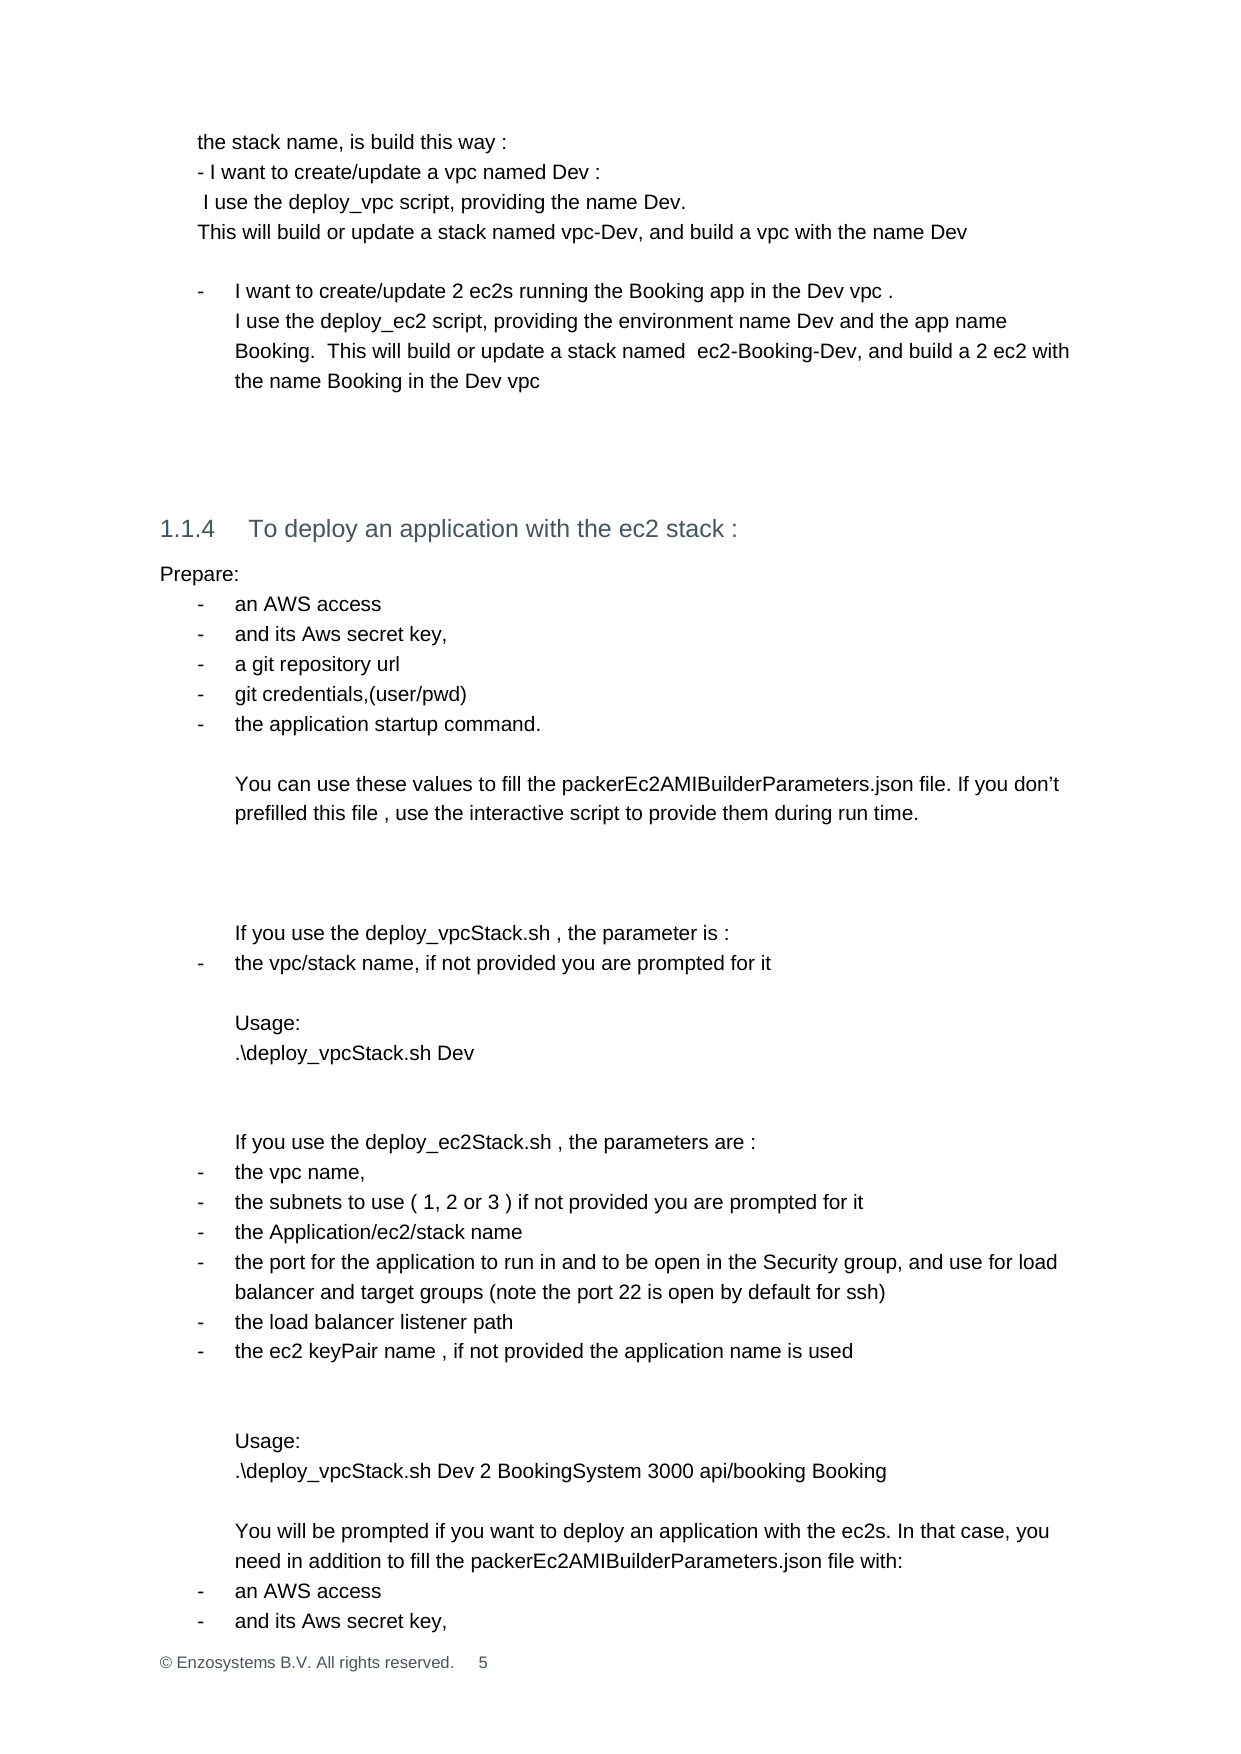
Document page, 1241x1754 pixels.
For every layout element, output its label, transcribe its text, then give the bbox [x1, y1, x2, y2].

list I want to create/update 2 ec2s running the Booking app in the Dev vpc . [197, 279, 1081, 303]
text the stack name, is build this way : [197, 130, 1081, 154]
list an AWS access [197, 1578, 1081, 1602]
text .\deploy_vpcStack.sh Dev [234, 1040, 1081, 1064]
subtitle To deploy an application with the ec2 stack : [159, 514, 1081, 542]
list the subnets to use ( 1, 2 or 3 ) if not provided you are prompted for it [197, 1190, 1081, 1214]
text I use the deploy_ec2 script, providing the environment name Dev and the app name Booking. This will build or update a stack named ec2-Booking-Dev, and build a 2 ec2 with the name Booking in the Dev vpc [234, 309, 1081, 393]
list the ec2 keyPair name , if not provided the application name is used [197, 1339, 1081, 1363]
list the Application/ec2/stack name [197, 1220, 1081, 1244]
text Usage: [234, 1011, 1081, 1034]
text Usage: [234, 1429, 1081, 1453]
text If you use the deploy_vpcStack.sh , the parameter is : [234, 921, 1081, 945]
list git credentials,(user/pwd) [197, 682, 1081, 706]
list the port for the application to run in and to be open in the Security group, and use for load balancer and target groups (note the port 22 is open by default for ssh) [197, 1250, 1081, 1303]
text This will build or update a stack named vpc-Dev, and build a vpc with the name Dev [197, 219, 1081, 243]
text .\deploy_vpcStack.sh Dev 2 BookingSystem 3000 api/booking Booking [234, 1459, 1081, 1483]
list an AWS access [197, 592, 1081, 616]
list the vpc name, [197, 1160, 1081, 1184]
list and its Aws secret key, [197, 622, 1081, 646]
text You can use these values to fill the packerEc2AMIBuilderParameters.json file. If you don’t prefilled this file , use the interactive script to provide them during run time. [234, 771, 1081, 825]
list the vpc/stack name, if not provided you are prompted for it [197, 951, 1081, 975]
text Prepare: [159, 562, 1081, 586]
text - I want to create/update a vpc named Dev : [197, 160, 1081, 184]
list and its Aws secret key, [197, 1608, 1081, 1632]
list the load balancer listener path [197, 1309, 1081, 1333]
text You will be prompted if you want to deploy an application with the ec2s. In that case, you need in addition to fill the packerEc2AMIBuilderParameters.json file with: [234, 1519, 1081, 1573]
list the application startup command. [197, 712, 1081, 736]
text I use the deploy_vpc script, providing the name Dev. [197, 190, 1081, 214]
list a git repository url [197, 652, 1081, 676]
text If you use the deploy_ec2Stack.sh , the parameters are : [234, 1130, 1081, 1154]
